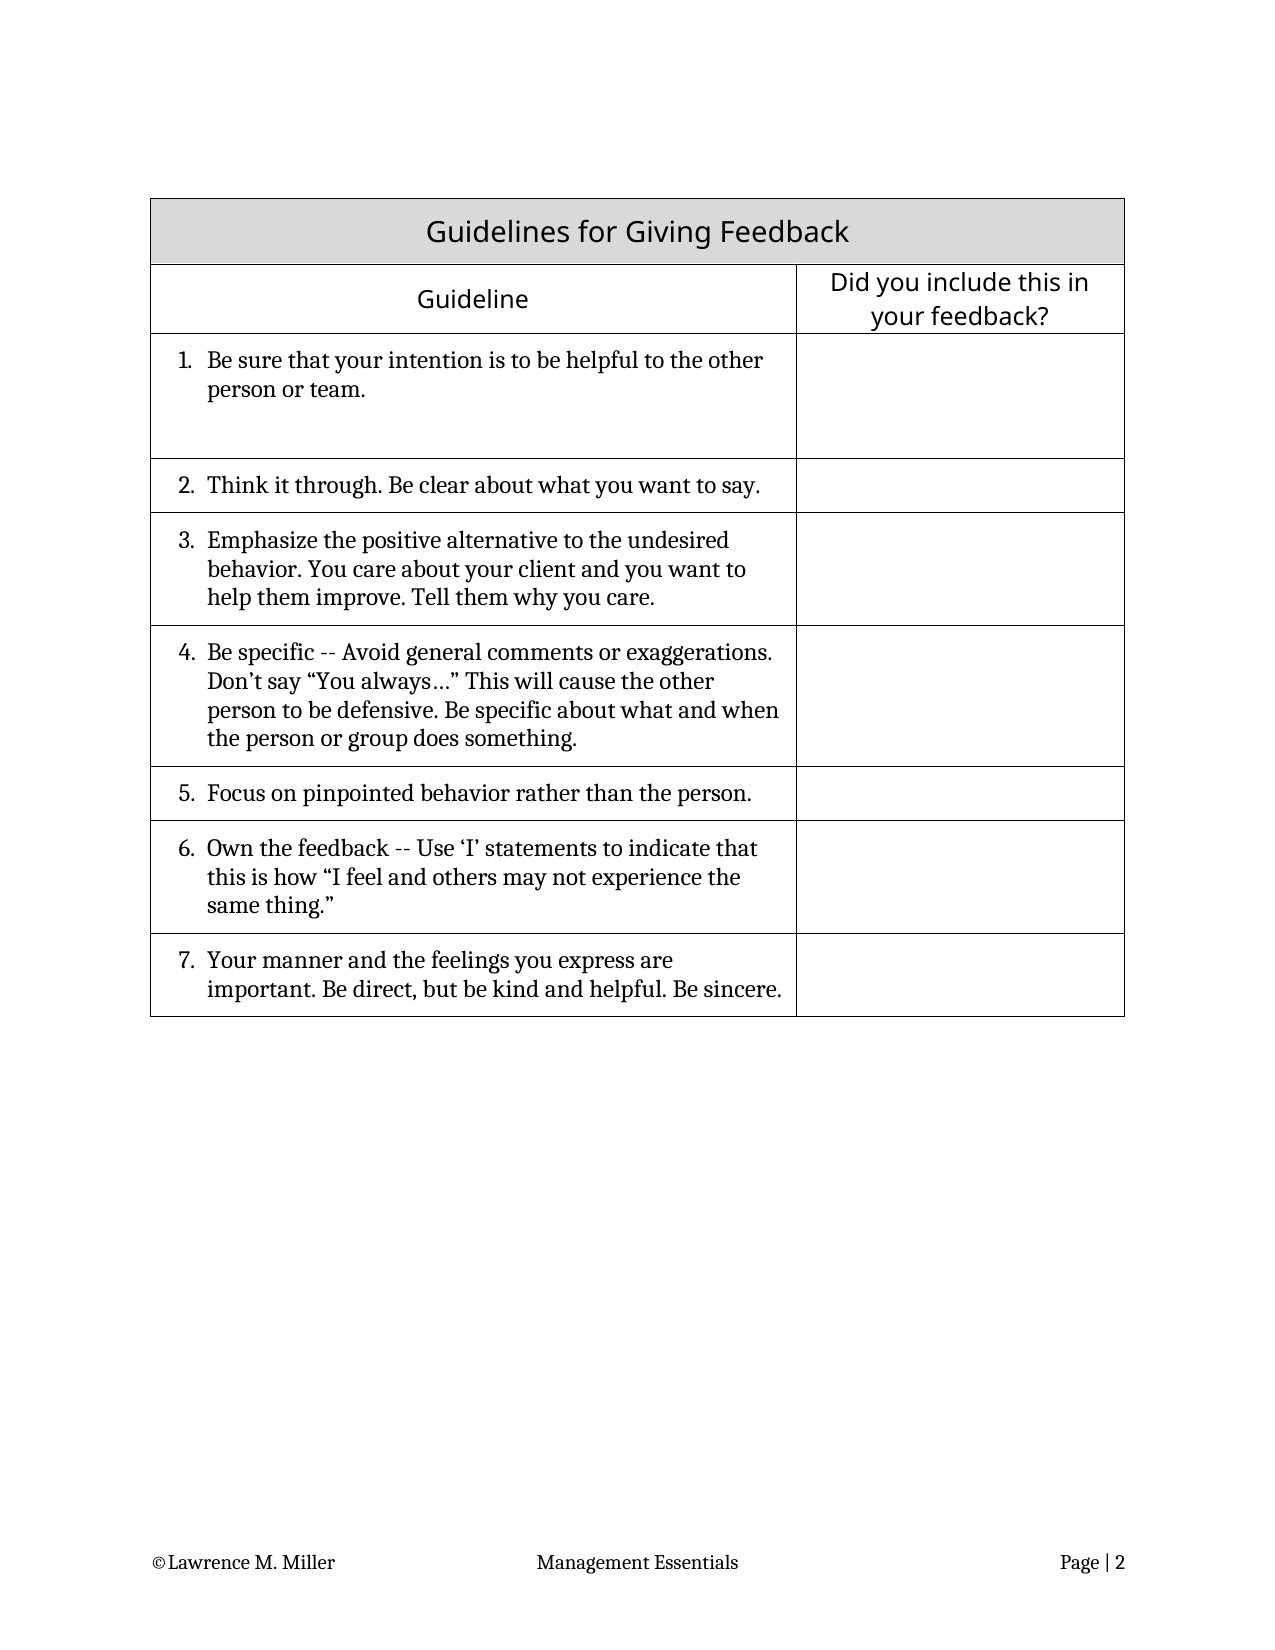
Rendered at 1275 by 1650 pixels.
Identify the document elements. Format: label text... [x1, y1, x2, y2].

table_cell Be sure that your intention is to be helpful to the other person or team. [151, 334, 796, 457]
table_cell Did you include this in your feedback? [797, 265, 1124, 333]
table_cell Think it through. Be clear about what you want to say. [151, 459, 796, 512]
table_cell Own the feedback -- Use ‘I’ statements to indicate that this is how “I feel and others may not experience the same thing.” [151, 821, 796, 933]
table_cell [797, 767, 1124, 820]
table_cell [797, 934, 1124, 1016]
table_cell Your manner and the feelings you express are important. Be direct, but be kind and helpful. Be sincere. [151, 934, 796, 1016]
table_cell Focus on pinpointed behavior rather than the person. [151, 767, 796, 820]
table_header Guidelines for Giving Feedback [151, 199, 1124, 263]
table_cell [797, 821, 1124, 933]
table_cell Emphasize the positive alternative to the undesired behavior. You care about your client and you want to help them improve. Tell them why you care. [151, 513, 796, 624]
table_cell Be specific -- Avoid general comments or exaggerations. Don’t say “You always…” This will cause the other person to be defensive. Be specific about what and when the person or group does something. [151, 626, 796, 766]
table_cell Guideline [151, 265, 796, 333]
table_cell [797, 459, 1124, 512]
table_cell [797, 334, 1124, 457]
table_cell [797, 626, 1124, 766]
table_cell [797, 513, 1124, 624]
